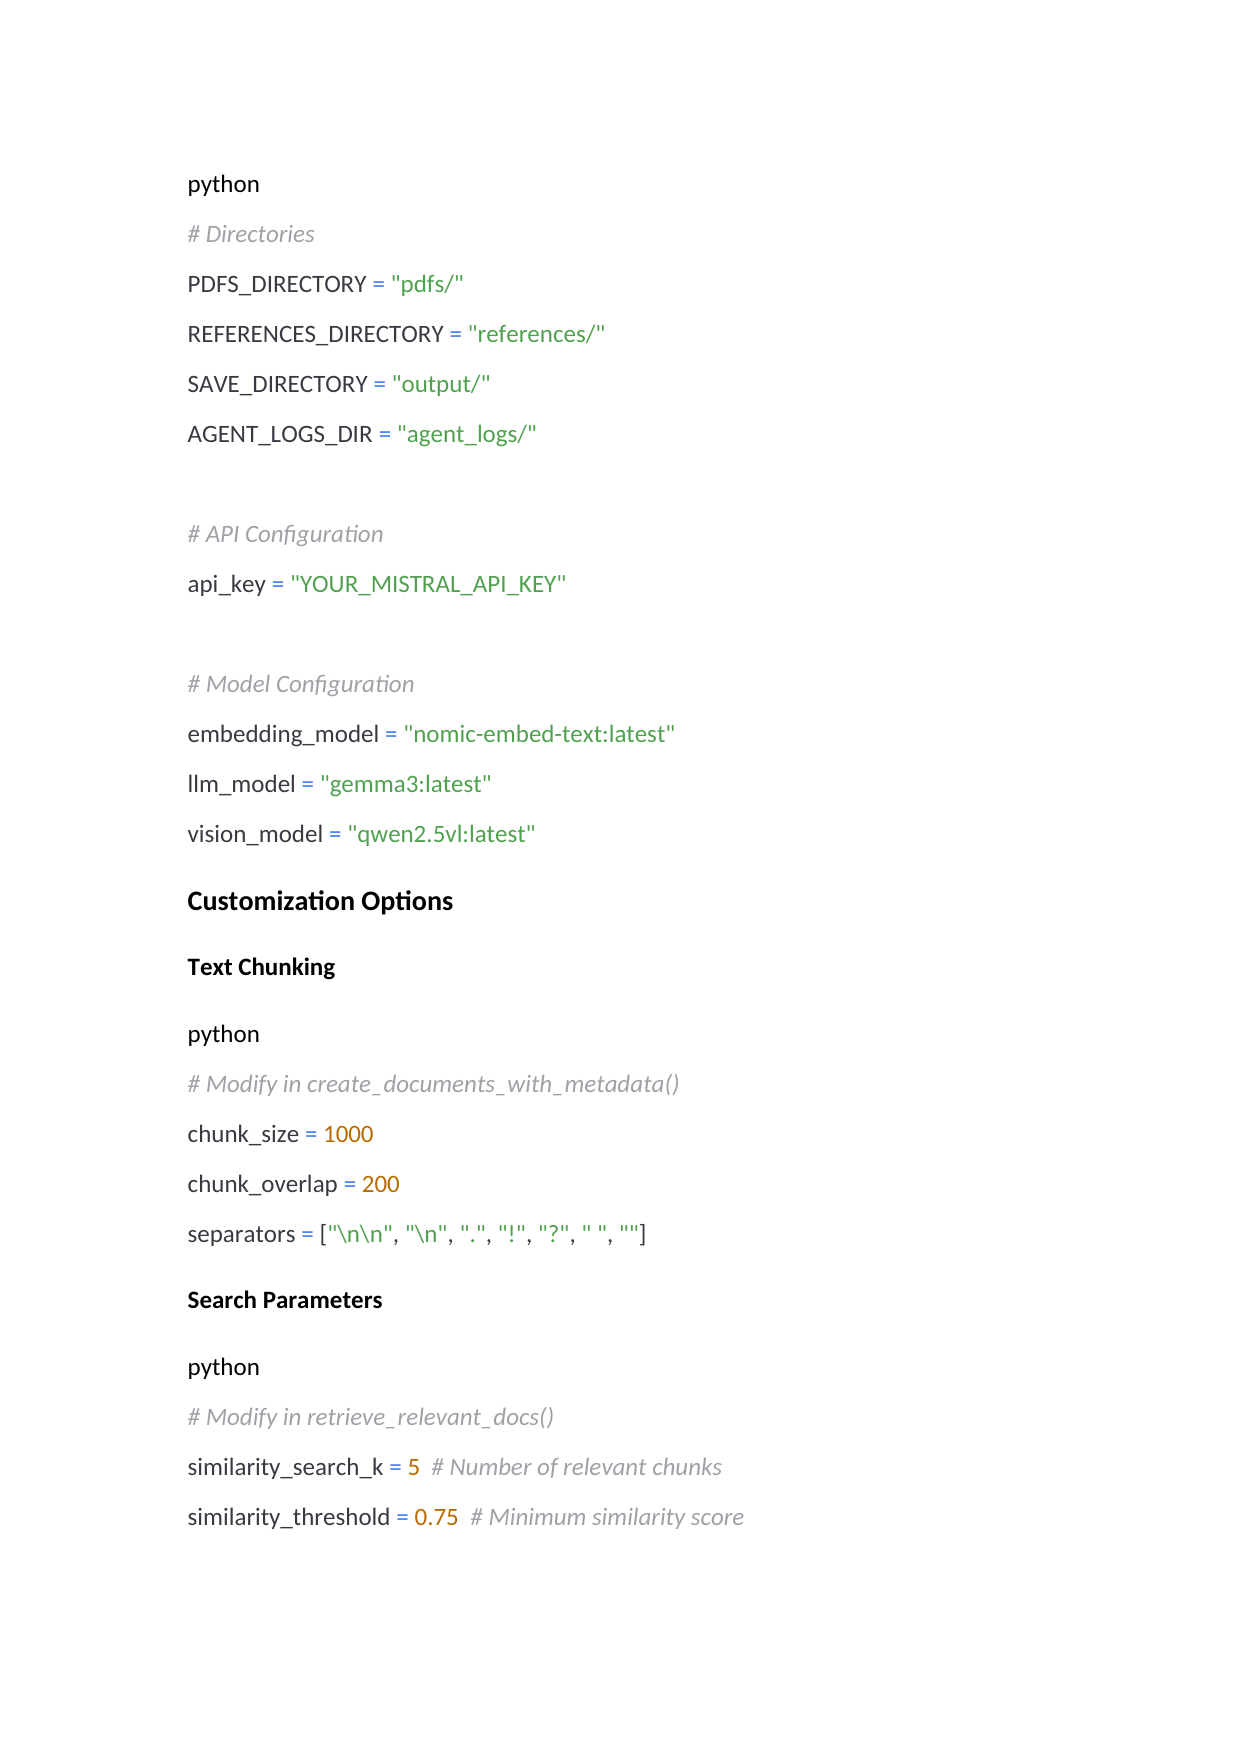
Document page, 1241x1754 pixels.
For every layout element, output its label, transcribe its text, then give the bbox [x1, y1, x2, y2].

text # API Configuration [187, 514, 1053, 552]
text PDFS_DIRECTORY = "pdfs/" [187, 264, 1053, 302]
text similarity_threshold = 0.75 # Minimum similarity score [187, 1498, 1053, 1535]
text llm_model = "gemma3:latest" [187, 764, 1053, 802]
text AGENT_LOGS_DIR = "agent_logs/" [187, 414, 1053, 452]
text python [187, 164, 1053, 202]
text python [187, 1014, 1053, 1052]
text Text Chunking [187, 948, 1053, 985]
text Search Parameters [187, 1281, 1053, 1319]
text SAVE_DIRECTORY = "output/" [187, 364, 1053, 402]
text Customization Options [187, 881, 1053, 919]
text vision_model = "qwen2.5vl:latest" [187, 814, 1053, 852]
text api_key = "YOUR_MISTRAL_API_KEY" [187, 564, 1053, 602]
text embedding_model = "nomic-embed-text:latest" [187, 714, 1053, 752]
text chunk_size = 1000 [187, 1114, 1053, 1152]
text # Directories [187, 214, 1053, 252]
text REFERENCES_DIRECTORY = "references/" [187, 314, 1053, 352]
text python [187, 1348, 1053, 1385]
text # Modify in create_documents_with_metadata() [187, 1064, 1053, 1102]
text # Model Configuration [187, 664, 1053, 702]
text separators = ["\n\n", "\n", ".", "!", "?", " ", ""] [187, 1214, 1053, 1252]
text similarity_search_k = 5 # Number of relevant chunks [187, 1448, 1053, 1485]
text chunk_overlap = 200 [187, 1164, 1053, 1202]
text # Modify in retrieve_relevant_docs() [187, 1398, 1053, 1435]
